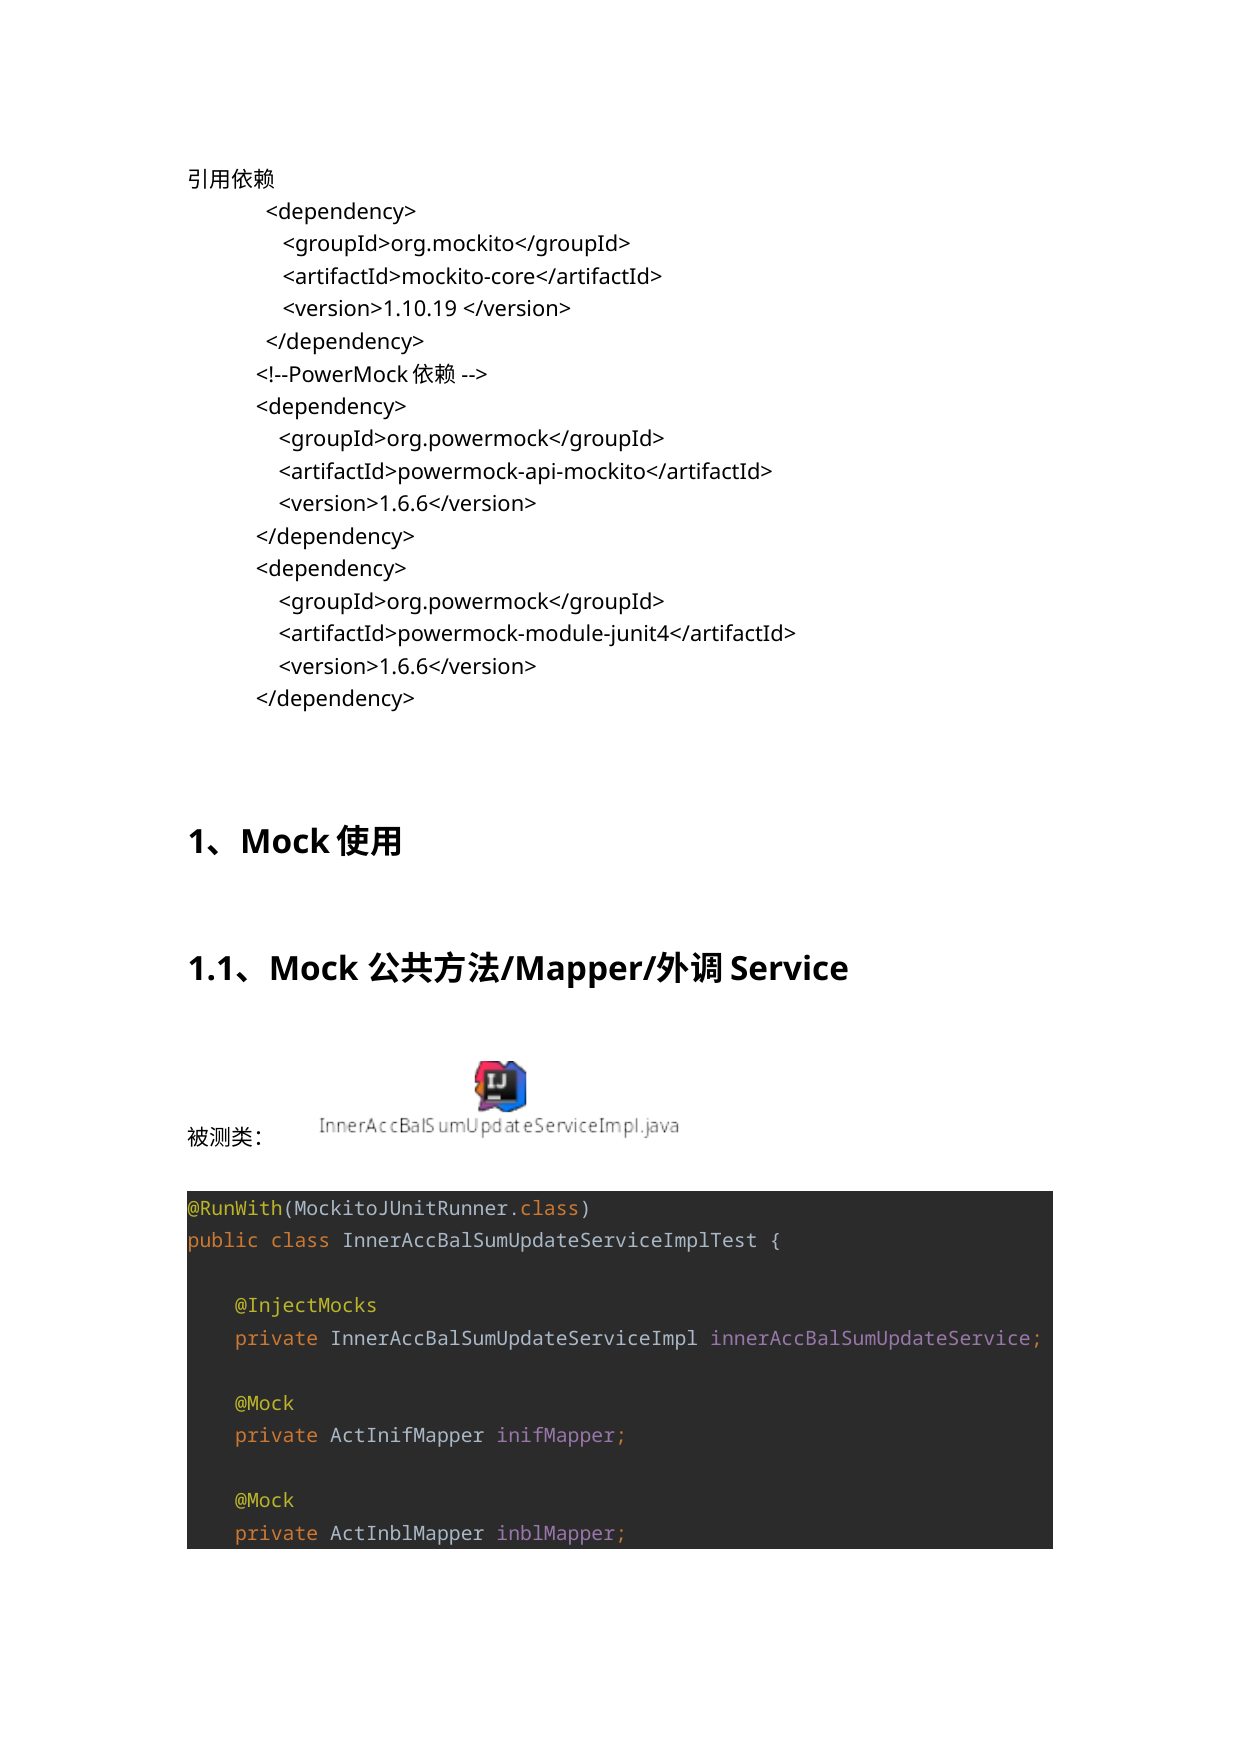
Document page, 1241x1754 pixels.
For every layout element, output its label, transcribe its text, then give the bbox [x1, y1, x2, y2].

text <groupId>org.mockito</groupId> [231, 227, 1053, 259]
text <!--PowerMock依赖 --> [187, 357, 1053, 389]
text <dependency> [231, 194, 1053, 227]
subtitle 1、Mock使用 [187, 807, 1053, 872]
text </dependency> [187, 519, 1053, 552]
text <groupId>org.powermock</groupId> [187, 584, 1053, 617]
text <version>1.6.6</version> [187, 487, 1053, 519]
text <artifactId>powermock-module-junit4</artifactId> [187, 617, 1053, 649]
text <dependency> [187, 552, 1053, 584]
text 引用依赖 [187, 162, 1053, 194]
text <dependency> [187, 389, 1053, 422]
text <artifactId>powermock-api-mockito</artifactId> [187, 454, 1053, 487]
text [187, 1191, 1053, 1549]
text </dependency> [187, 682, 1053, 714]
text </dependency> [187, 324, 1053, 357]
text 被测类： [187, 1061, 1053, 1159]
subtitle 1.1、Mock 公共方法/Mapper/外调Service [187, 934, 1053, 999]
text <version>1.6.6</version> [187, 649, 1053, 682]
text <groupId>org.powermock</groupId> [187, 422, 1053, 454]
text <version>1.10.19 </version> [231, 292, 1053, 324]
text <artifactId>mockito-core</artifactId> [231, 259, 1053, 292]
